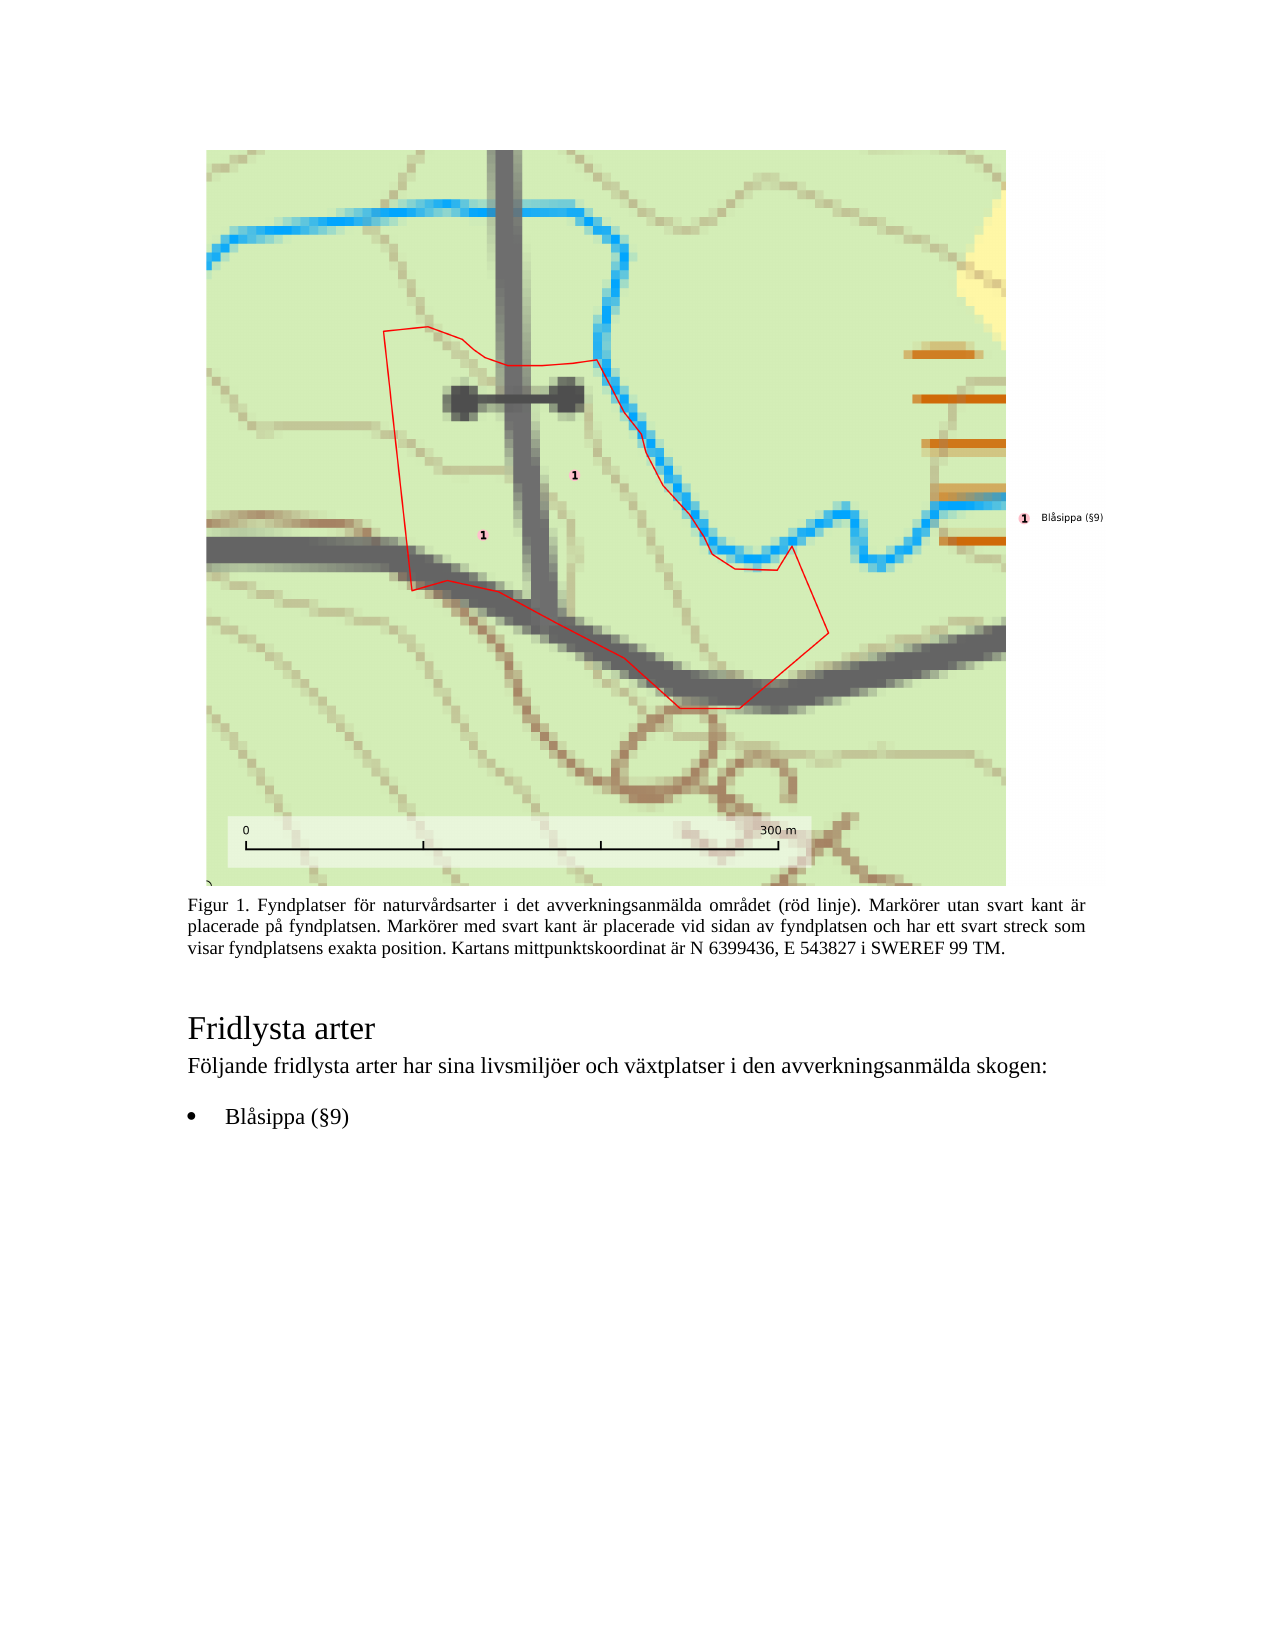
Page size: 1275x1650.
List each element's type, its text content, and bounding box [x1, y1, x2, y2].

picture [206, 150, 1107, 886]
subtitle Fridlysta arter [187, 1008, 1087, 1046]
text Figur 1. Fyndplatser för naturvårdsarter i det avverkningsanmälda området (röd linje). Markörer utan svart kant är placerade på fyndplatsen. Markörer med svart kant är placerade vid sidan av fyndplatsen och har ett svart streck som visar fyndplatsens exakta position. Kartans mittpunktskoordinat är N 6399436, E 543827 i SWEREF 99 TM. [187, 893, 1087, 958]
list Blåsippa (§9) [187, 1103, 1087, 1129]
text Följande fridlysta arter har sina livsmiljöer och växtplatser i den avverkningsanmälda skogen: [187, 1052, 1087, 1078]
